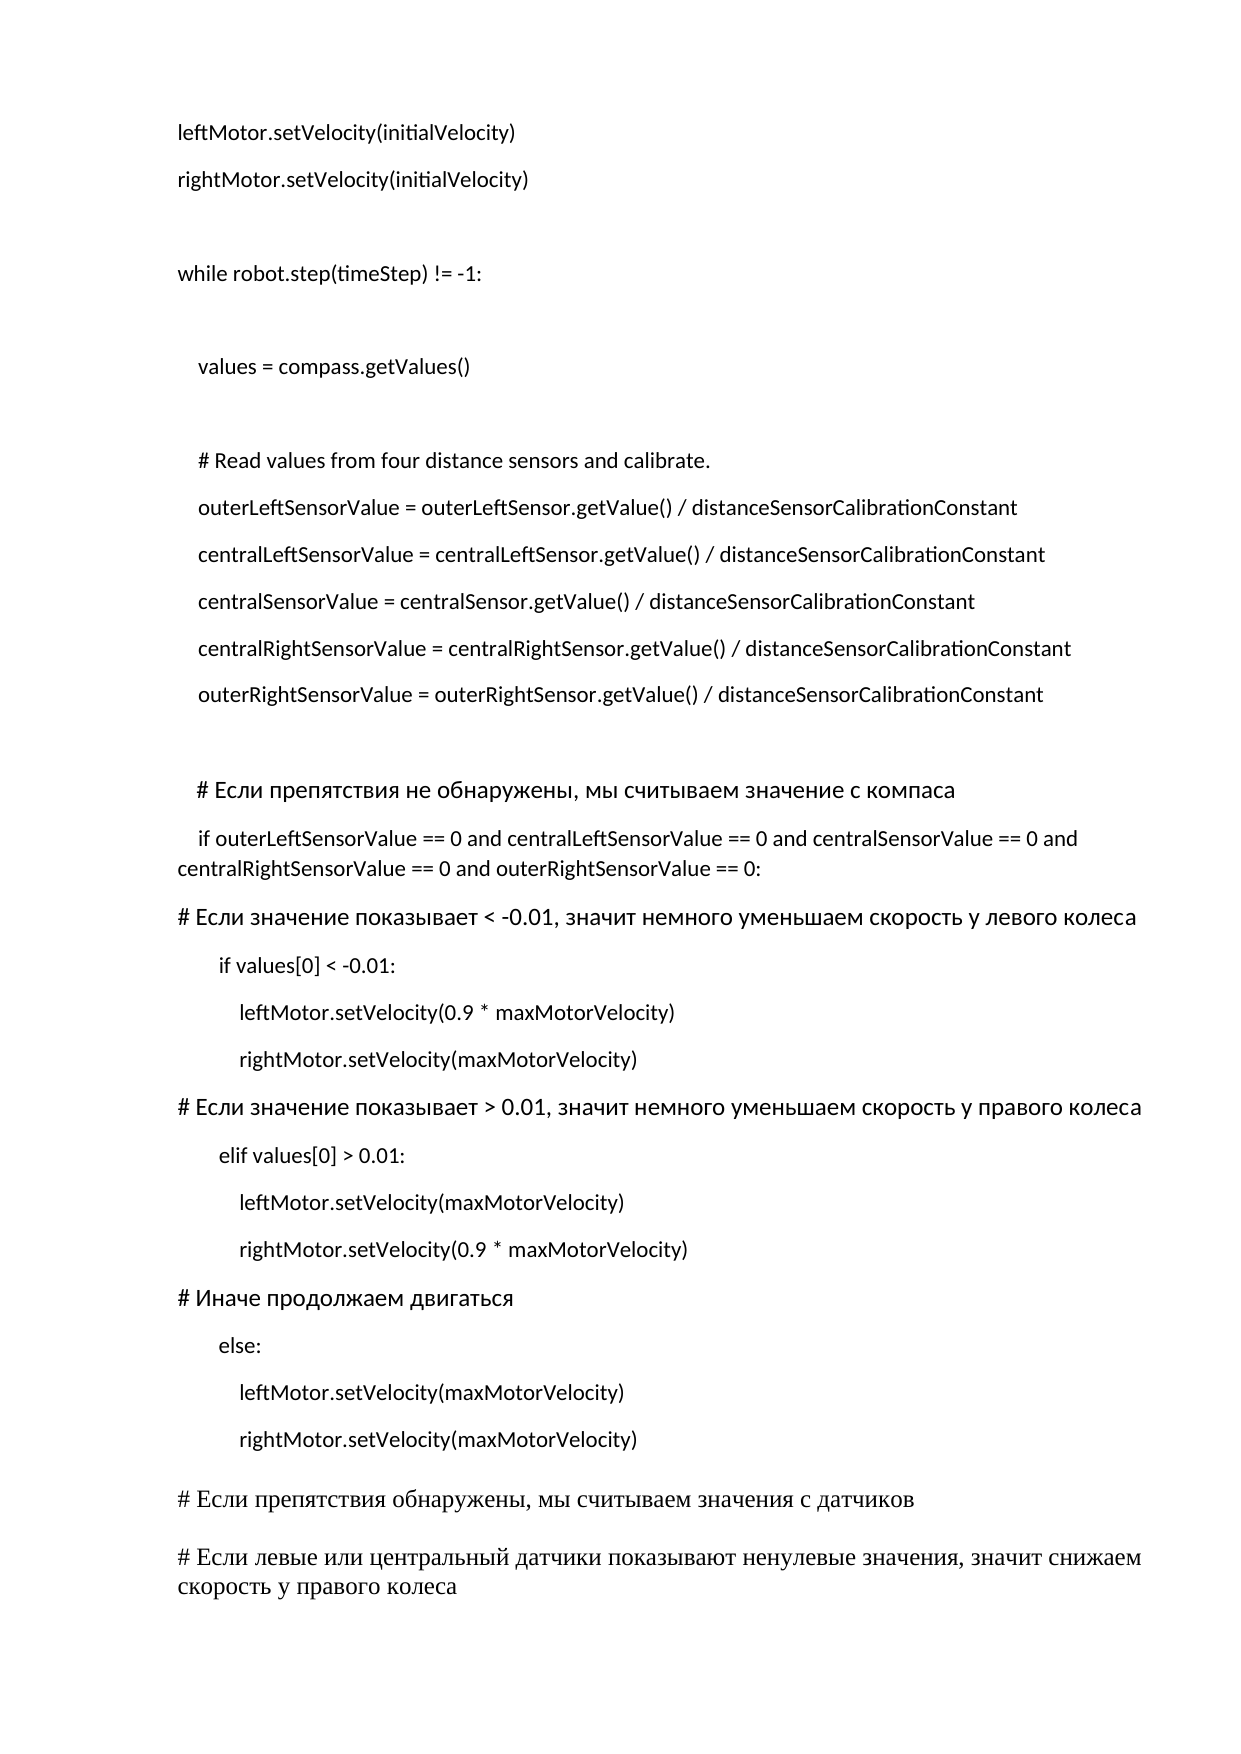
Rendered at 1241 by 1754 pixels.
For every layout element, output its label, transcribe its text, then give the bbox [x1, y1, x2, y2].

text leftMotor.setVelocity(maxMotorVelocity) [177, 1378, 1152, 1406]
text # Read values from four distance sensors and calibrate. [177, 446, 1152, 474]
text outerLeftSensorValue = outerLeftSensor.getValue() / distanceSensorCalibrationConstant [177, 493, 1152, 521]
text leftMotor.setVelocity(0.9 * maxMotorVelocity) [177, 998, 1152, 1026]
text elif values[0] > 0.01: [177, 1141, 1152, 1169]
text centralSensorValue = centralSensor.getValue() / distanceSensorCalibrationConstant [177, 587, 1152, 615]
text rightMotor.setVelocity(maxMotorVelocity) [177, 1045, 1152, 1073]
text rightMotor.setVelocity(initialVelocity) [177, 165, 1152, 193]
text # Если препятствия обнаружены, мы считываем значения с датчиков [177, 1484, 1152, 1513]
text # Если препятствия не обнаружены, мы считываем значение с компаса [177, 774, 1152, 805]
text leftMotor.setVelocity(maxMotorVelocity) [177, 1188, 1152, 1216]
text rightMotor.setVelocity(0.9 * maxMotorVelocity) [177, 1235, 1152, 1263]
text leftMotor.setVelocity(initialVelocity) [177, 118, 1152, 146]
text while robot.step(timeStep) != -1: [177, 259, 1152, 287]
text # Если значение показывает < -0.01, значит немного уменьшаем скорость у левого колесa [177, 901, 1152, 932]
text # Иначе продолжаем двигаться [177, 1282, 1152, 1312]
text rightMotor.setVelocity(maxMotorVelocity) [177, 1425, 1152, 1453]
text else: [177, 1331, 1152, 1359]
text outerRightSensorValue = outerRightSensor.getValue() / distanceSensorCalibrationConstant [177, 681, 1152, 709]
text # Если значение показывает > 0.01, значит немного уменьшаем скорость у правого колесa [177, 1092, 1152, 1122]
text if values[0] < -0.01: [177, 951, 1152, 979]
text if outerLeftSensorValue == 0 and centralLeftSensorValue == 0 and centralSensorValue == 0 and centralRightSensorValue == 0 and outerRightSensorValue == 0: [177, 824, 1152, 882]
text centralLeftSensorValue = centralLeftSensor.getValue() / distanceSensorCalibrationConstant [177, 540, 1152, 568]
text values = compass.getValues() [177, 352, 1152, 381]
text centralRightSensorValue = centralRightSensor.getValue() / distanceSensorCalibrationConstant [177, 634, 1152, 662]
text # Если левые или центральный датчики показывают ненулевые значения, значит снижаем скорость у правого колеса [177, 1542, 1152, 1600]
